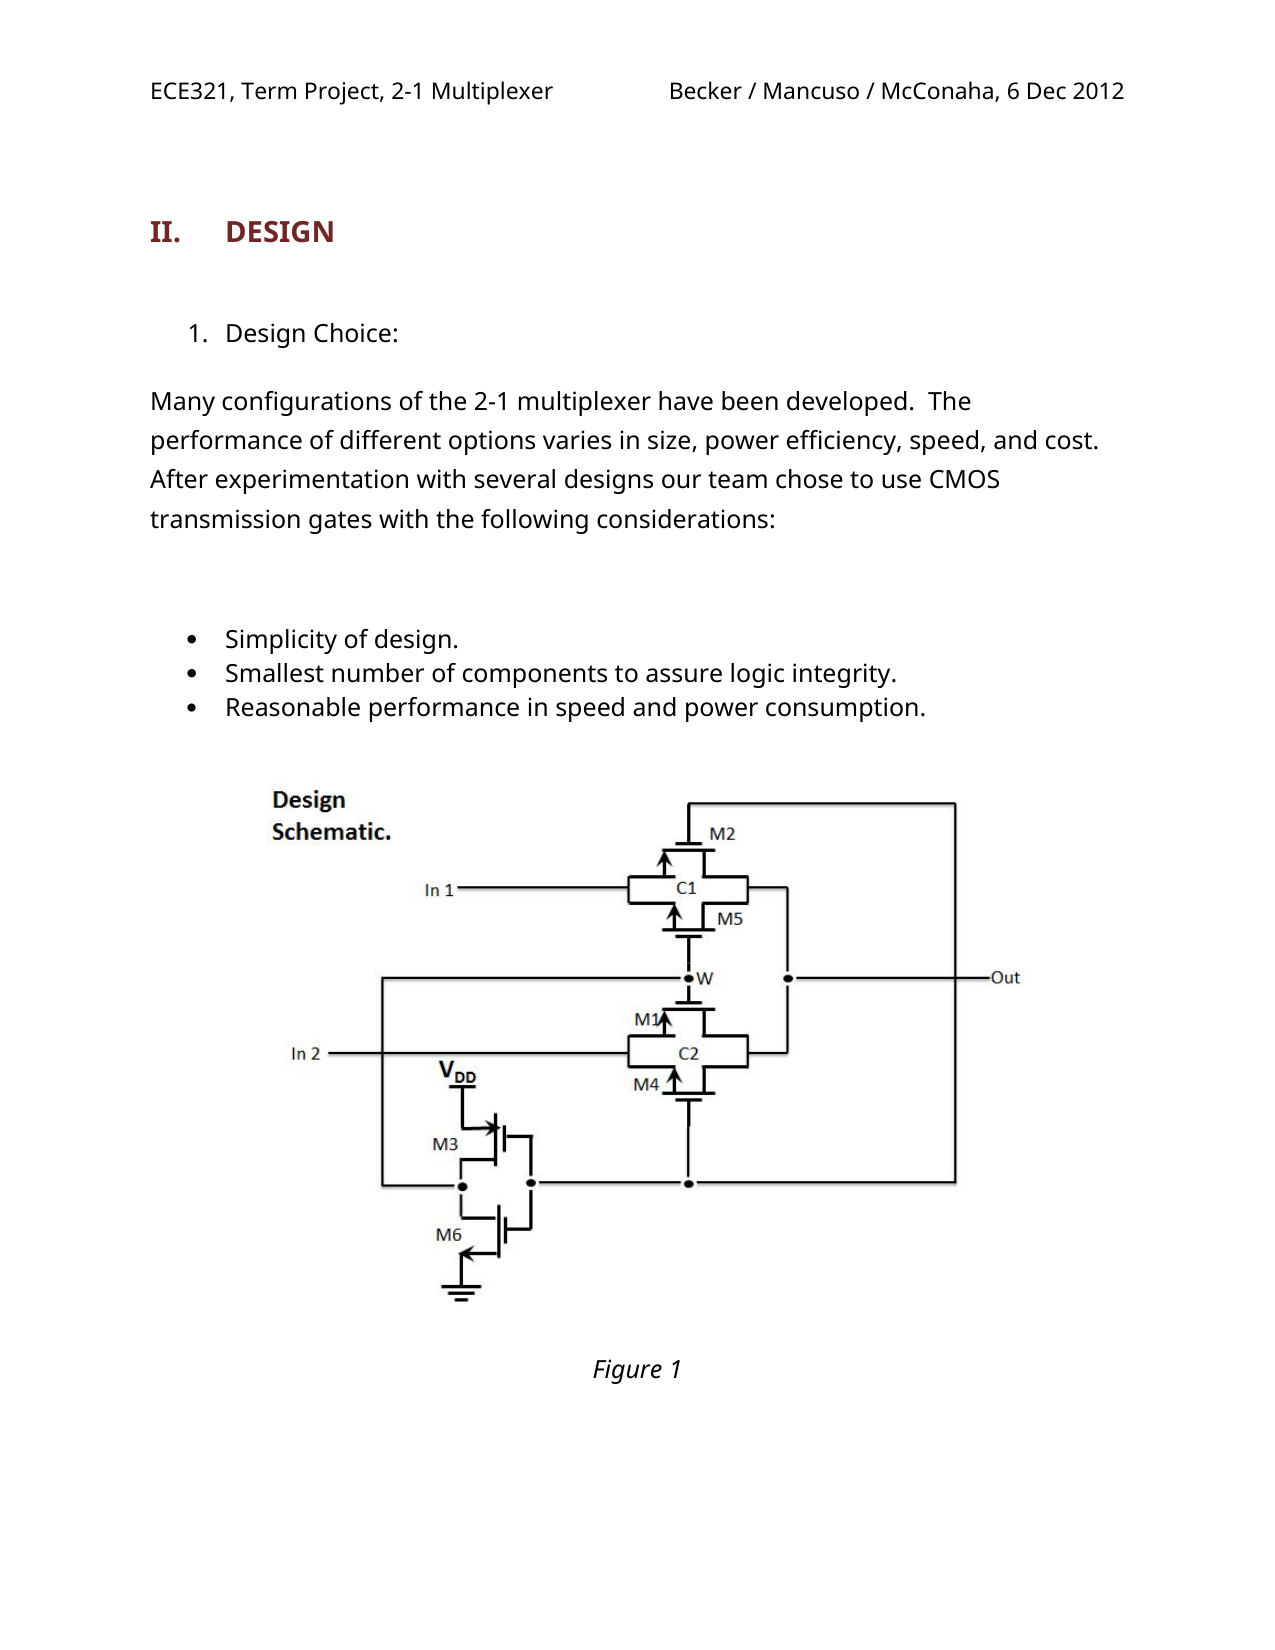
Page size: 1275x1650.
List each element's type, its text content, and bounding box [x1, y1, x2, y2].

text Many configurations of the 2-1 multiplexer have been developed. The performance of different options varies in size, power efficiency, speed, and cost. After experimentation with several designs our team chose to use CMOS transmission gates with the following considerations: [150, 384, 1125, 535]
picture [250, 757, 1025, 1327]
list Design Choice: [187, 316, 1125, 350]
text Figure 1 [150, 1352, 1125, 1386]
list Reasonable performance in speed and power consumption. [187, 689, 1125, 723]
subtitle DESIGN [150, 211, 1125, 251]
list Smallest number of components to assure logic integrity. [187, 655, 1125, 689]
list Simplicity of design. [187, 621, 1125, 655]
